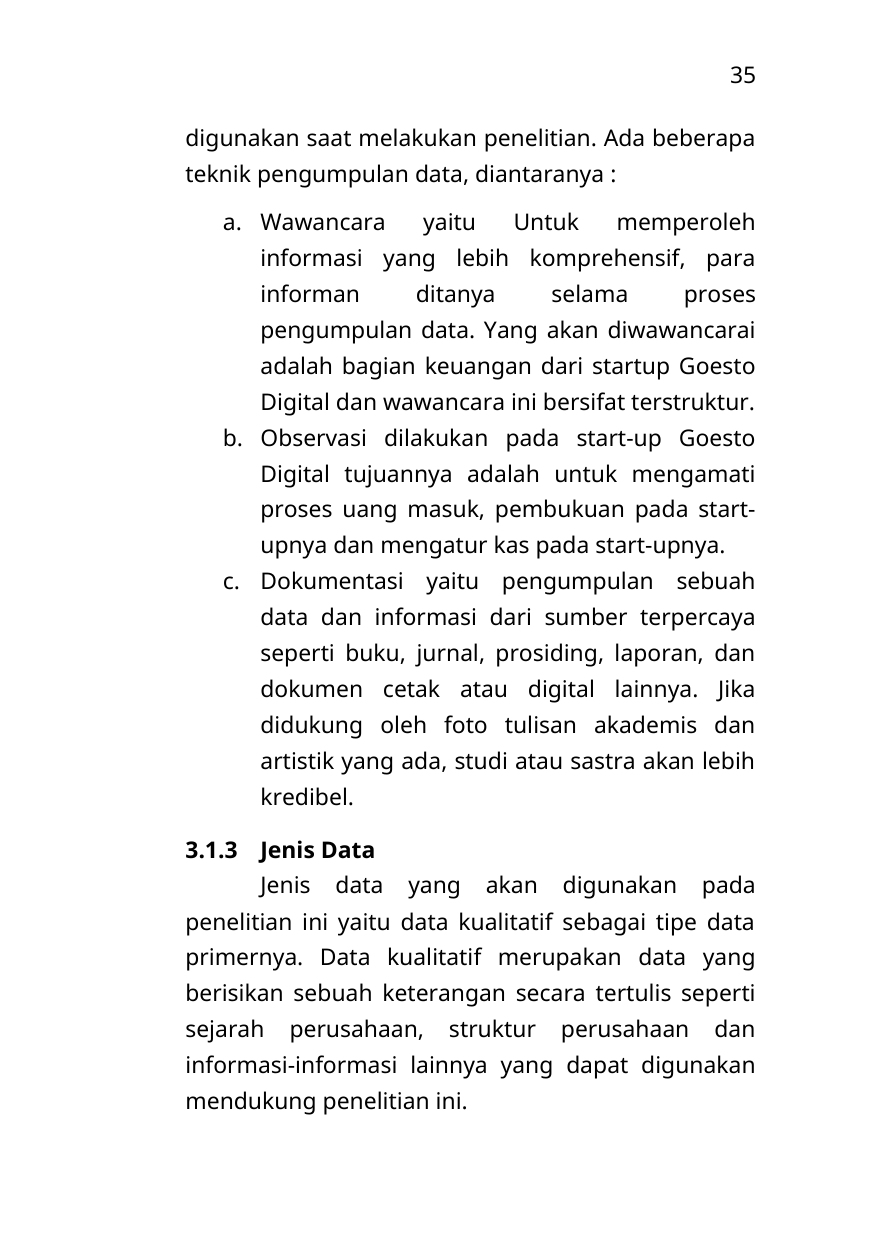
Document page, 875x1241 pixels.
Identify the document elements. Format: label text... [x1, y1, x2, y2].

subtitle Jenis Data [185, 833, 756, 865]
list Wawancara yaitu Untuk memperoleh informasi yang lebih komprehensif, para informan ditanya selama proses pengumpulan data. Yang akan diwawancarai adalah bagian keuangan dari startup Goesto Digital dan wawancara ini bersifat terstruktur. [223, 206, 756, 417]
text Jenis data yang akan digunakan pada penelitian ini yaitu data kualitatif sebagai tipe data primernya. Data kualitatif merupakan data yang berisikan sebuah keterangan secara tertulis seperti sejarah perusahaan, struktur perusahaan dan informasi-informasi lainnya yang dapat digunakan mendukung penelitian ini. [185, 869, 756, 1116]
list Dokumentasi yaitu pengumpulan sebuah data dan informasi dari sumber terpercaya seperti buku, jurnal, prosiding, laporan, dan dokumen cetak atau digital lainnya. Jika didukung oleh foto tulisan akademis dan artistik yang ada, studi atau sastra akan lebih kredibel. [223, 565, 756, 812]
list Observasi dilakukan pada start-up Goesto Digital tujuannya adalah untuk mengamati proses uang masuk, pembukuan pada start-upnya dan mengatur kas pada start-upnya. [223, 422, 756, 561]
